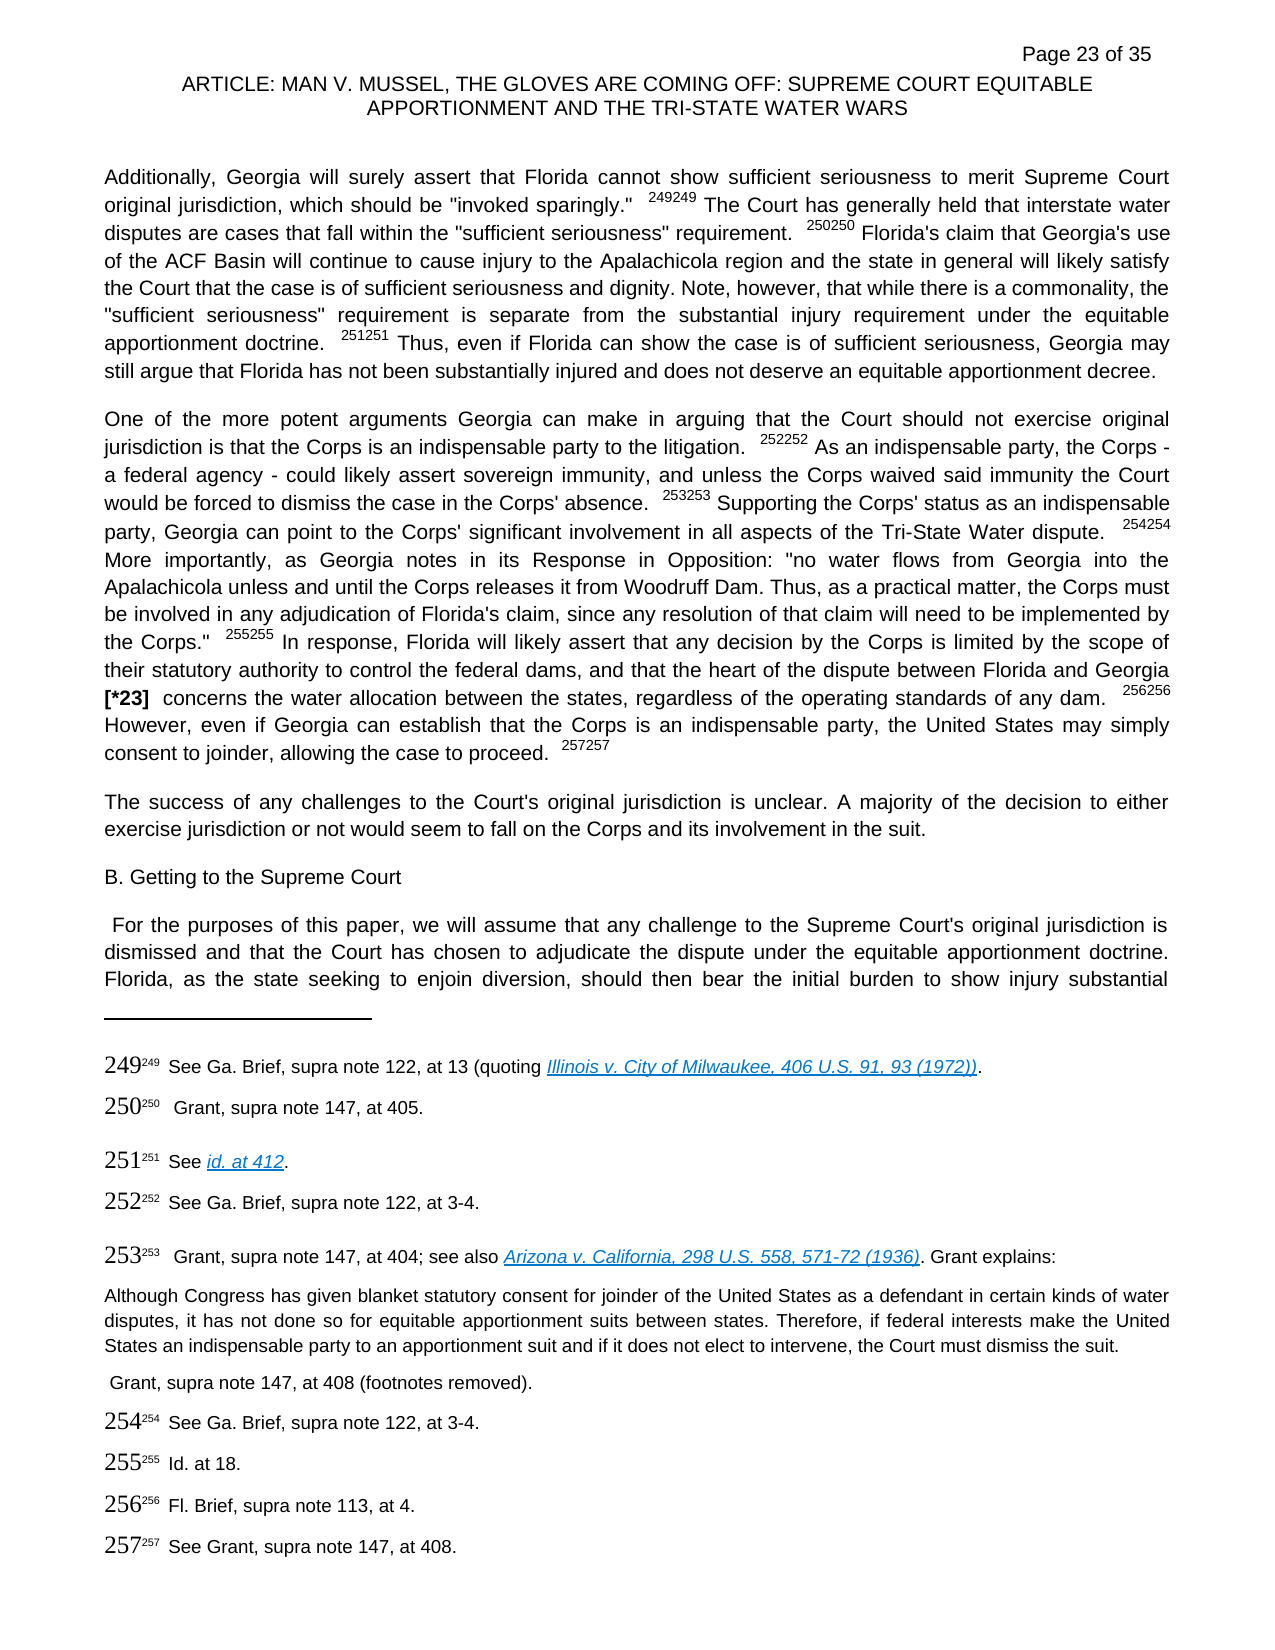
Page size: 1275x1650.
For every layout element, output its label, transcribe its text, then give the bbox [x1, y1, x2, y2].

text The success of any challenges to the Court's original jurisdiction is unclear. A majority of the decision to either exercise jurisdiction or not would seem to fall on the Corps and its involvement in the suit. [104, 787, 1171, 841]
text For the purposes of this paper, we will assume that any challenge to the Supreme Court's original jurisdiction is dismissed and that the Court has chosen to adjudicate the dispute under the equitable apportionment doctrine. Florida, as the state seeking to enjoin diversion, should then bear the initial burden to show injury substantial enough to warrant consideration of an equitable apportionment. 258 To carry this burden, Florida must prove to the Court by clear and convincing evidence that Georgia's water diversion from the ACF Basin is causing, and will continue to cause, injury to Florida's substantial interest. 259 [104, 910, 1171, 991]
text B. Getting to the Supreme Court [104, 862, 1171, 889]
text Additionally, Georgia will surely assert that Florida cannot show sufficient seriousness to merit Supreme Court original jurisdiction, which should be "invoked sparingly." 249 The Court has generally held that interstate water disputes are cases that fall within the "sufficient seriousness" requirement. 250 Florida's claim that Georgia's use of the ACF Basin will continue to cause injury to the Apalachicola region and the state in general will likely satisfy the Court that the case is of sufficient seriousness and dignity. Note, however, that while there is a commonality, the "sufficient seriousness" requirement is separate from the substantial injury requirement under the equitable apportionment doctrine. 251 Thus, even if Florida can show the case is of sufficient seriousness, Georgia may still argue that Florida has not been substantially injured and does not deserve an equitable apportionment decree. [104, 161, 1171, 383]
text One of the more potent arguments Georgia can make in arguing that the Court should not exercise original jurisdiction is that the Corps is an indispensable party to the litigation. 252 As an indispensable party, the Corps - a federal agency - could likely assert sovereign immunity, and unless the Corps waived said immunity the Court would be forced to dismiss the case in the Corps' absence. 253 Supporting the Corps' status as an indispensable party, Georgia can point to the Corps' significant involvement in all aspects of the Tri-State Water dispute. 254 More importantly, as Georgia notes in its Response in Opposition: "no water flows from Georgia into the Apalachicola unless and until the Corps releases it from Woodruff Dam. Thus, as a practical matter, the Corps must be involved in any adjudication of Florida's claim, since any resolution of that claim will need to be implemented by the Corps." 255 In response, Florida will likely assert that any decision by the Corps is limited by the scope of their statutory authority to control the federal dams, and that the heart of the dispute between Florida and Georgia [*23] concerns the water allocation between the states, regardless of the operating standards of any dam. 256 However, even if Georgia can establish that the Corps is an indispensable party, the United States may simply consent to joinder, allowing the case to proceed. 257 [104, 404, 1171, 766]
